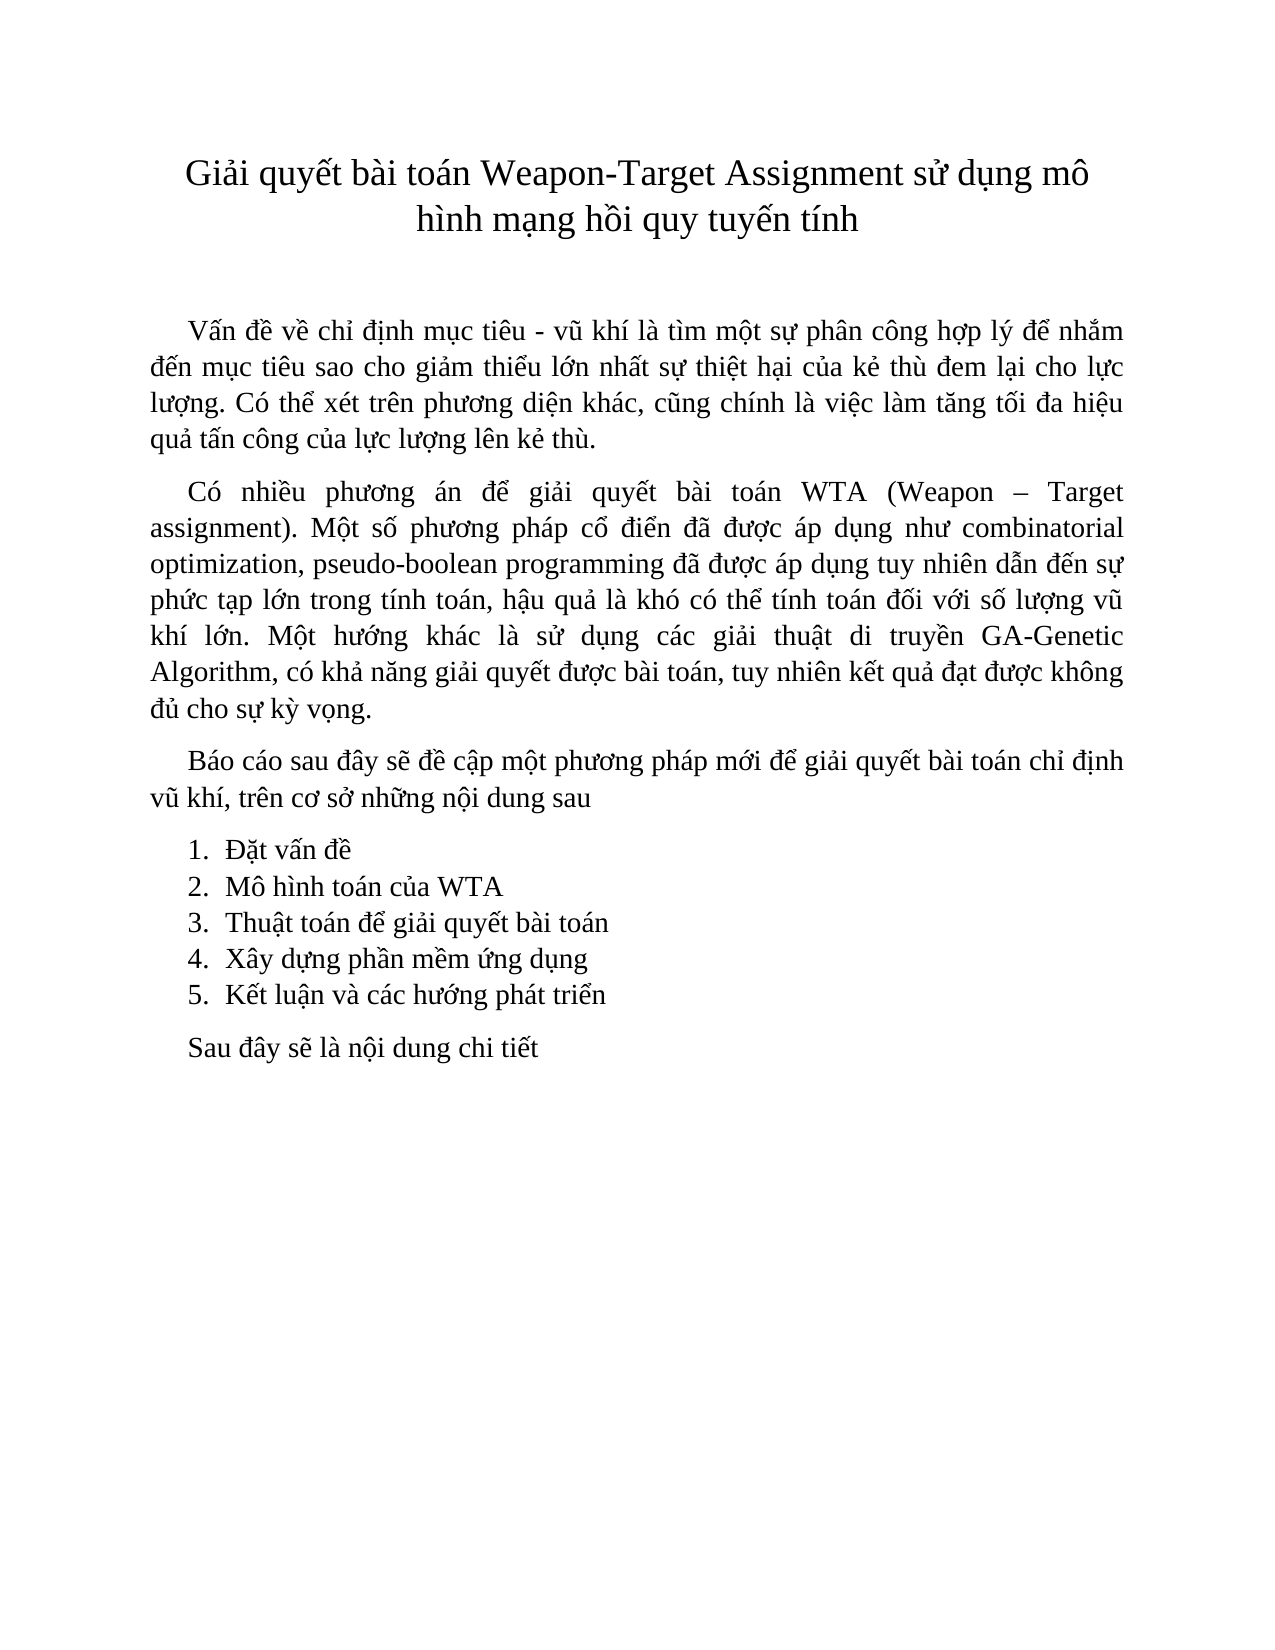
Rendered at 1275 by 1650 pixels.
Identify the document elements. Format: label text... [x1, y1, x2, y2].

list Mô hình toán của WTA [187, 869, 1125, 902]
list Xây dựng phần mềm ứng dụng [187, 941, 1125, 974]
text Vấn đề về chỉ định mục tiêu - vũ khí là tìm một sự phân công hợp lý để nhắm đến mục tiêu sao cho giảm thiểu lớn nhất sự thiệt hại của kẻ thù đem lại cho lực lượng. Có thể xét trên phương diện khác, cũng chính là việc làm tăng tối đa hiệu quả tấn công của lực lượng lên kẻ thù. [150, 313, 1125, 454]
text Sau đây sẽ là nội dung chi tiết [150, 1030, 1125, 1063]
list Thuật toán để giải quyết bài toán [187, 905, 1125, 938]
list Kết luận và các hướng phát triển [187, 977, 1125, 1011]
text Giải quyết bài toán Weapon-Target Assignment sử dụng mô hình mạng hồi quy tuyến tính [150, 150, 1125, 240]
text Có nhiều phương án để giải quyết bài toán WTA (Weapon – Target assignment). Một số phương pháp cổ điển đã được áp dụng như combinatorial optimization, pseudo-boolean programming đã được áp dụng tuy nhiên dẫn đến sự phức tạp lớn trong tính toán, hậu quả là khó có thể tính toán đối với số lượng vũ khí lớn. Một hướng khác là sử dụng các giải thuật di truyền GA-Genetic Algorithm, có khả năng giải quyết được bài toán, tuy nhiên kết quả đạt được không đủ cho sự kỳ vọng. [150, 474, 1125, 724]
list Đặt vấn đề [187, 832, 1125, 866]
text Báo cáo sau đây sẽ đề cập một phương pháp mới để giải quyết bài toán chỉ định vũ khí, trên cơ sở những nội dung sau [150, 743, 1125, 813]
